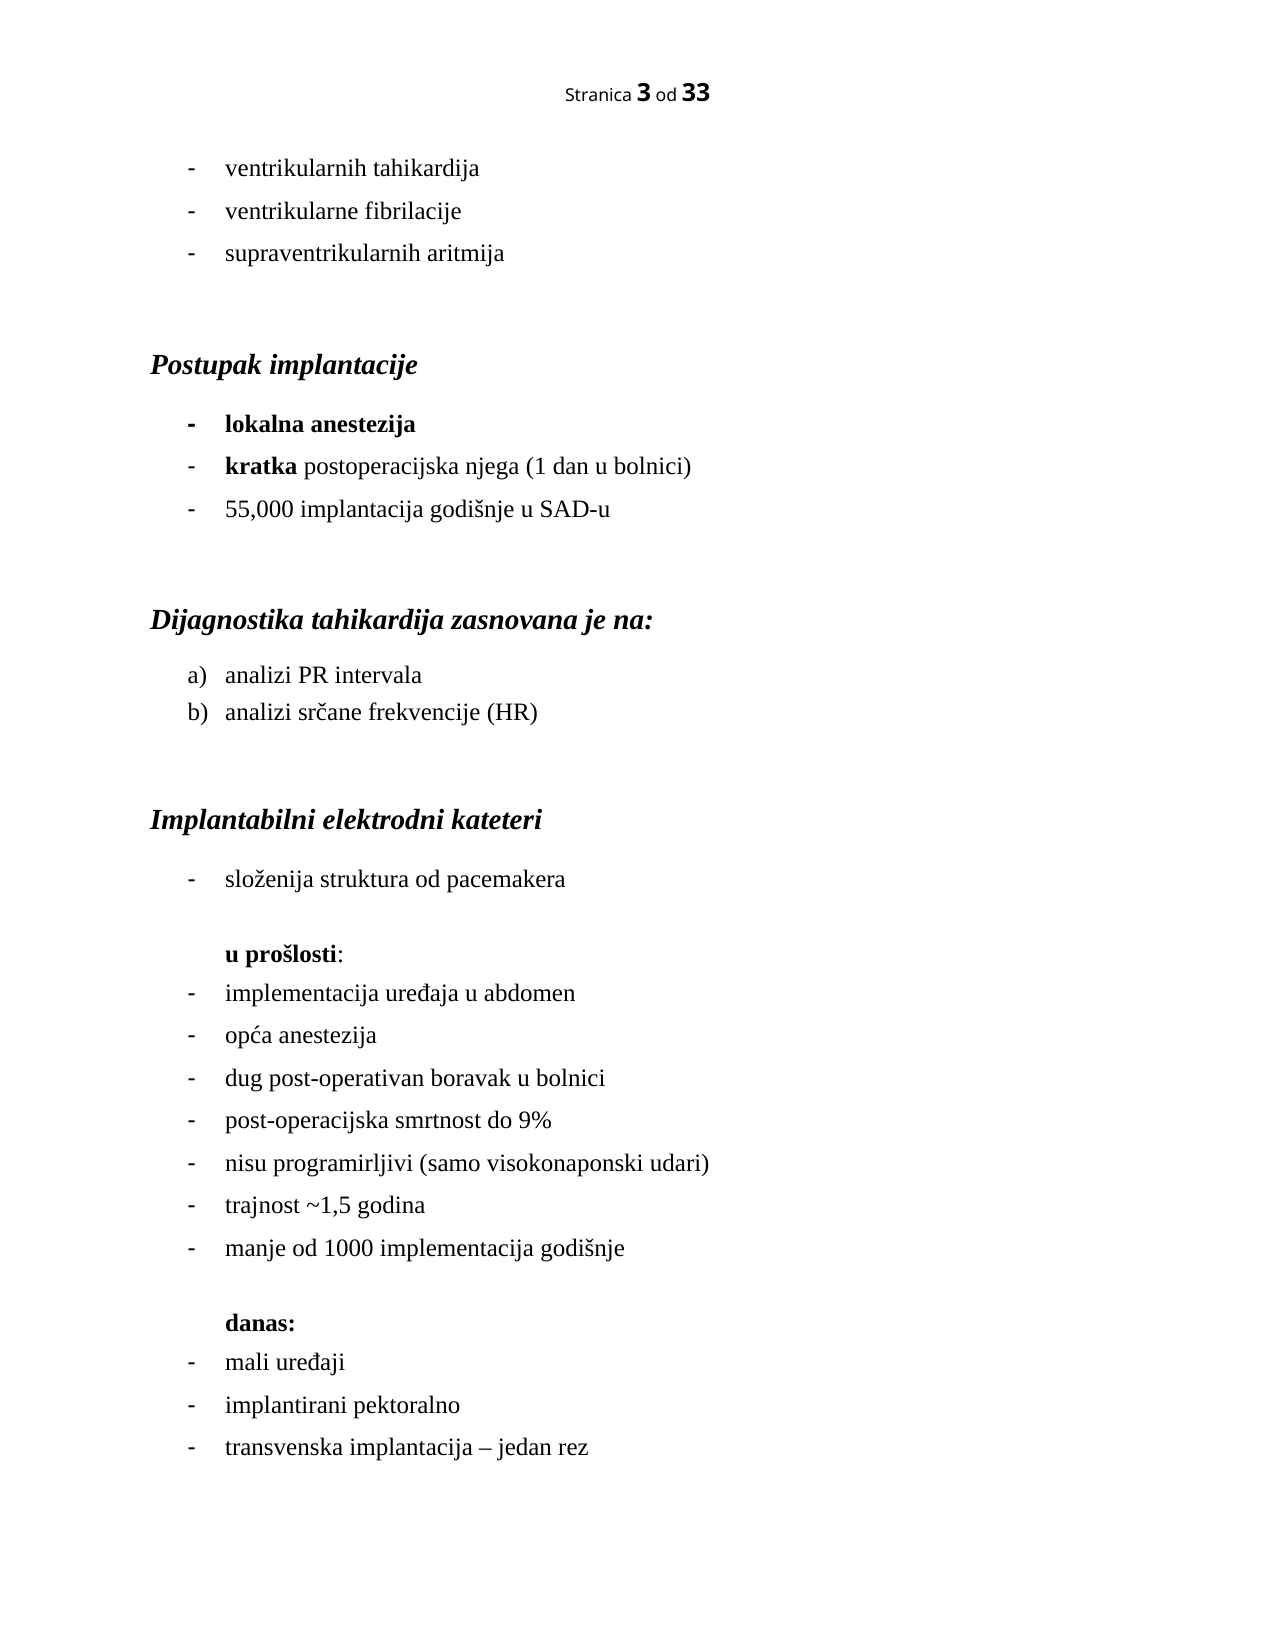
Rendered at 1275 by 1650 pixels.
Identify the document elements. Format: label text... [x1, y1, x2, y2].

text Implantabilni elektrodni kateteri [150, 802, 1125, 835]
list kratka postoperacijska njega (1 dan u bolnici) [187, 448, 1125, 482]
list post-operacijska smrtnost do 9% [187, 1102, 1125, 1136]
list implementacija uređaja u abdomen [187, 975, 1125, 1009]
list analizi srčane frekvencije (HR) [187, 697, 1125, 725]
list trajnost ~1,5 godina [187, 1187, 1125, 1221]
list nisu programirljivi (samo visokonaponski udari) [187, 1145, 1125, 1179]
text Dijagnostika tahikardija zasnovana je na: [150, 602, 1125, 636]
list lokalna anestezija [187, 405, 1125, 439]
list transvenska implantacija – jedan rez [187, 1429, 1125, 1463]
list dug post-operativan boravak u bolnici [187, 1060, 1125, 1094]
list opća anestezija [187, 1017, 1125, 1051]
list u prošlosti: [225, 939, 1125, 967]
list ventrikularne fibrilacije [187, 192, 1125, 227]
list manje od 1000 implementacija godišnje [187, 1230, 1125, 1264]
list mali uređaji [187, 1344, 1125, 1378]
list ventrikularnih tahikardija [187, 150, 1125, 184]
list danas: [225, 1308, 1125, 1337]
list supraventrikularnih aritmija [187, 235, 1125, 269]
text Postupak implantacije [150, 347, 1125, 380]
list analizi PR intervala [187, 661, 1125, 689]
list 55,000 implantacija godišnje u SAD-u [187, 490, 1125, 524]
list složenija struktura od pacemakera [187, 860, 1125, 894]
list implantirani pektoralno [187, 1387, 1125, 1421]
